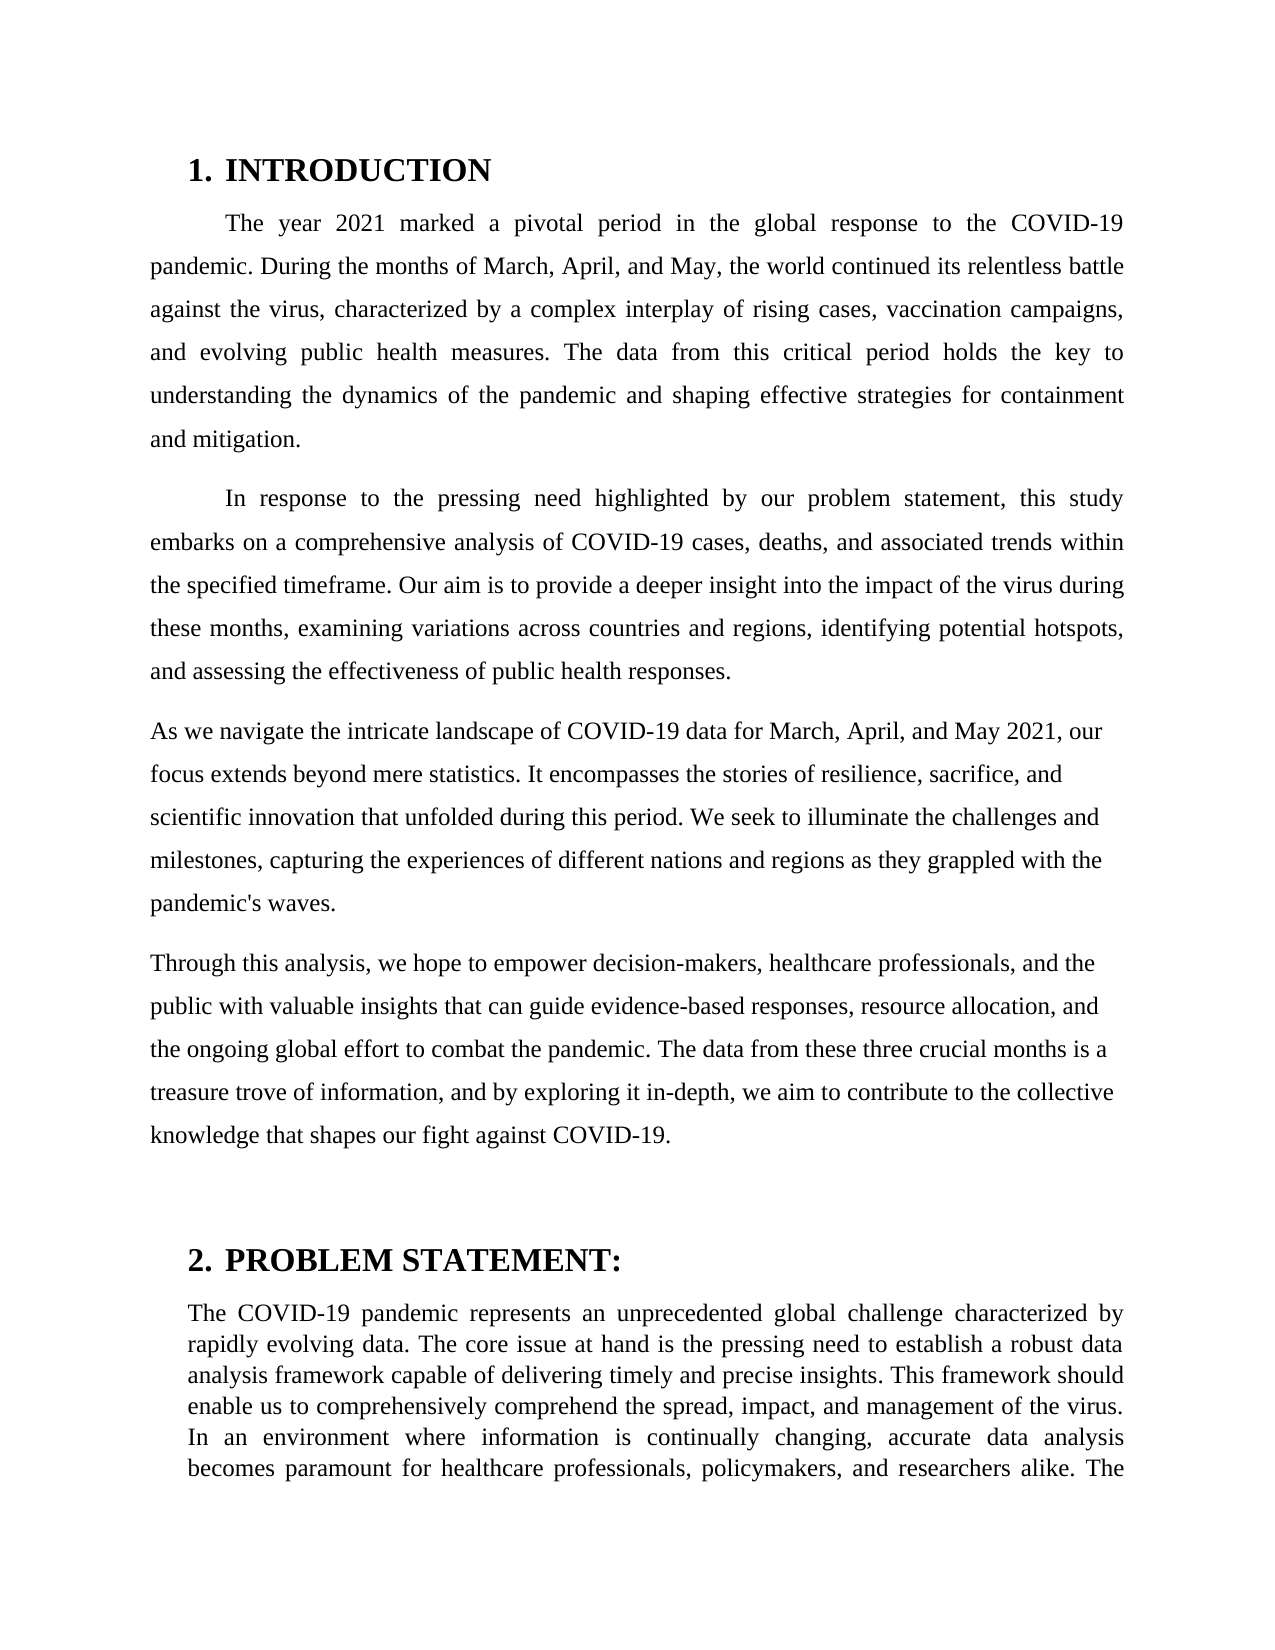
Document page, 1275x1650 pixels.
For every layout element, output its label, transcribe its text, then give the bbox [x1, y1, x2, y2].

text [187, 1298, 1125, 1482]
text As we navigate the intricate landscape of COVID-19 data for March, April, and May 2021, our focus extends beyond mere statistics. It encompasses the stories of resilience, sacrifice, and scientific innovation that unfolded during this period. We seek to illuminate the challenges and milestones, capturing the experiences of different nations and regions as they grappled with the pandemic's waves. [150, 716, 1125, 917]
text In response to the pressing need highlighted by our problem statement, this study embarks on a comprehensive analysis of COVID-19 cases, deaths, and associated trends within the specified timeframe. Our aim is to provide a deeper insight into the impact of the virus during these months, examining variations across countries and regions, identifying potential hotspots, and assessing the effectiveness of public health responses. [150, 483, 1125, 685]
list PROBLEM STATEMENT: [187, 1240, 1125, 1278]
text Through this analysis, we hope to empower decision-makers, healthcare professionals, and the public with valuable insights that can guide evidence-based responses, resource allocation, and the ongoing global effort to combat the pandemic. The data from these three crucial months is a treasure trove of information, and by exploring it in-depth, we aim to contribute to the collective knowledge that shapes our fight against COVID-19. [150, 948, 1125, 1149]
list INTRODUCTION [187, 150, 1125, 188]
text The year 2021 marked a pivotal period in the global response to the COVID-19 pandemic. During the months of March, April, and May, the world continued its relentless battle against the virus, characterized by a complex interplay of rising cases, vaccination campaigns, and evolving public health measures. The data from this critical period holds the key to understanding the dynamics of the pandemic and shaping effective strategies for containment and mitigation. [150, 208, 1125, 452]
